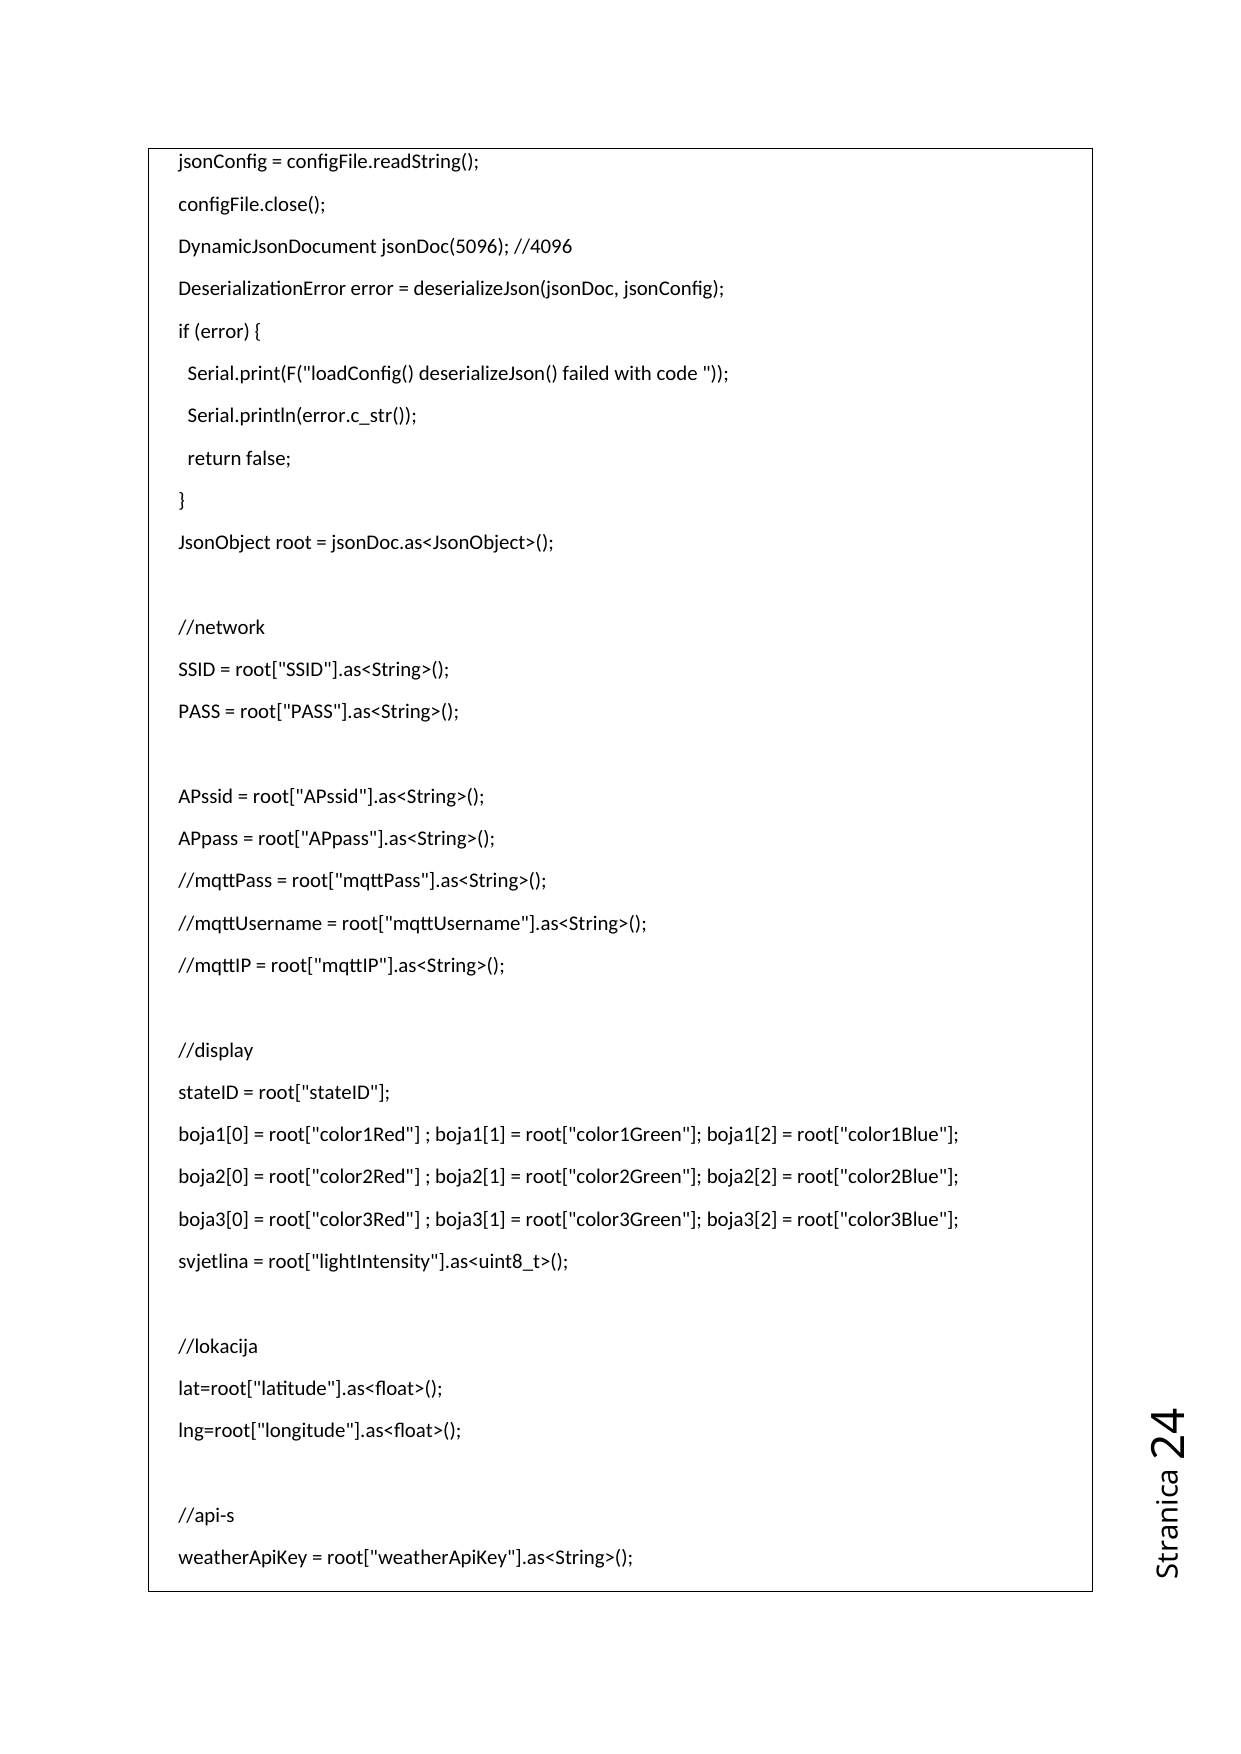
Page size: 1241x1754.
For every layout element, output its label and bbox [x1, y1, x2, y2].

table_cell [149, 149, 1092, 1591]
